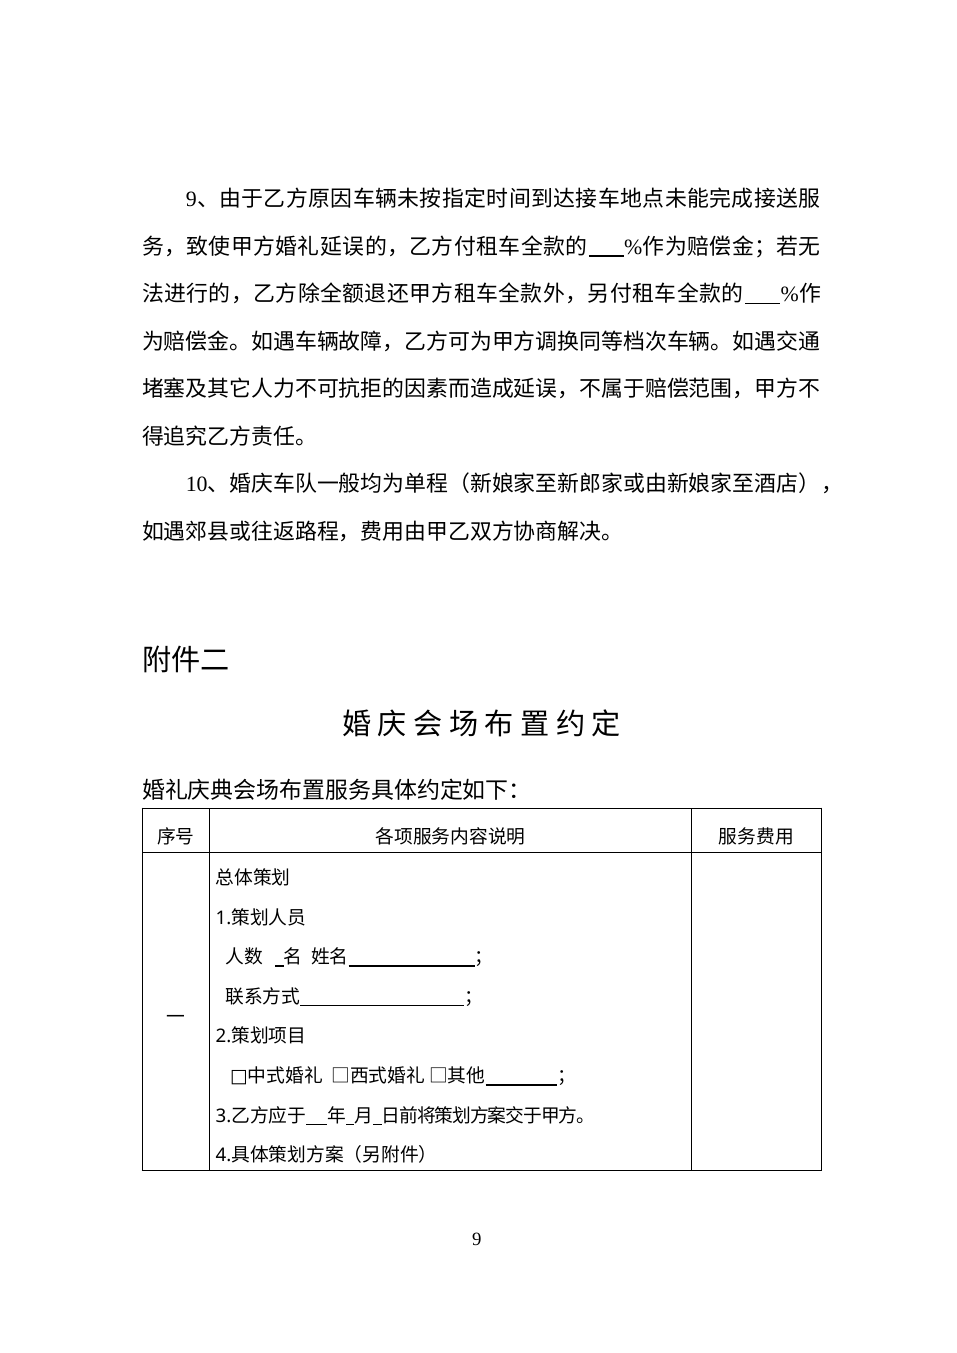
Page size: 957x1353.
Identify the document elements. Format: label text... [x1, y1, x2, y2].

table_cell 总体策划 1.策划人员 人数 名 姓名 ； 联系方式 ； 2.策划项目 □中式婚礼 □西式婚礼 □其他 ； 3.乙方应于 年 月 日前将策划方案交于甲方。 4.具体策划方案（另附件） [210, 853, 691, 1169]
table_header 各项服务内容说明 [210, 809, 691, 852]
text 9、由于乙方原因车辆未按指定时间到达接车地点未能完成接送服务，致使甲方婚礼延误的，乙方付租车全款的 %作为赔偿金；若无法进行的，乙方除全额退还甲方租车全款外，另付租车全款的 %作为赔偿金。如遇车辆故障，乙方可为甲方调换同等档次车辆。如遇交通堵塞及其它人力不可抗拒的因素而造成延误，不属于赔偿范围，甲方不得追究乙方责任。 [142, 181, 821, 450]
table_cell 一 [143, 853, 209, 1169]
text 10、婚庆车队一般均为单程（新娘家至新郎家或由新娘家至酒店），如遇郊县或往返路程，费用由甲乙双方协商解决。 [142, 466, 821, 545]
text 附件二 [142, 637, 821, 679]
table_header 序号 [143, 809, 209, 852]
table_header 服务费用 [692, 809, 821, 852]
table_cell [692, 853, 821, 1169]
text 婚 庆 会 场 布 置 约 定 [142, 700, 821, 743]
text 婚礼庆典会场布置服务具体约定如下： [142, 764, 821, 807]
